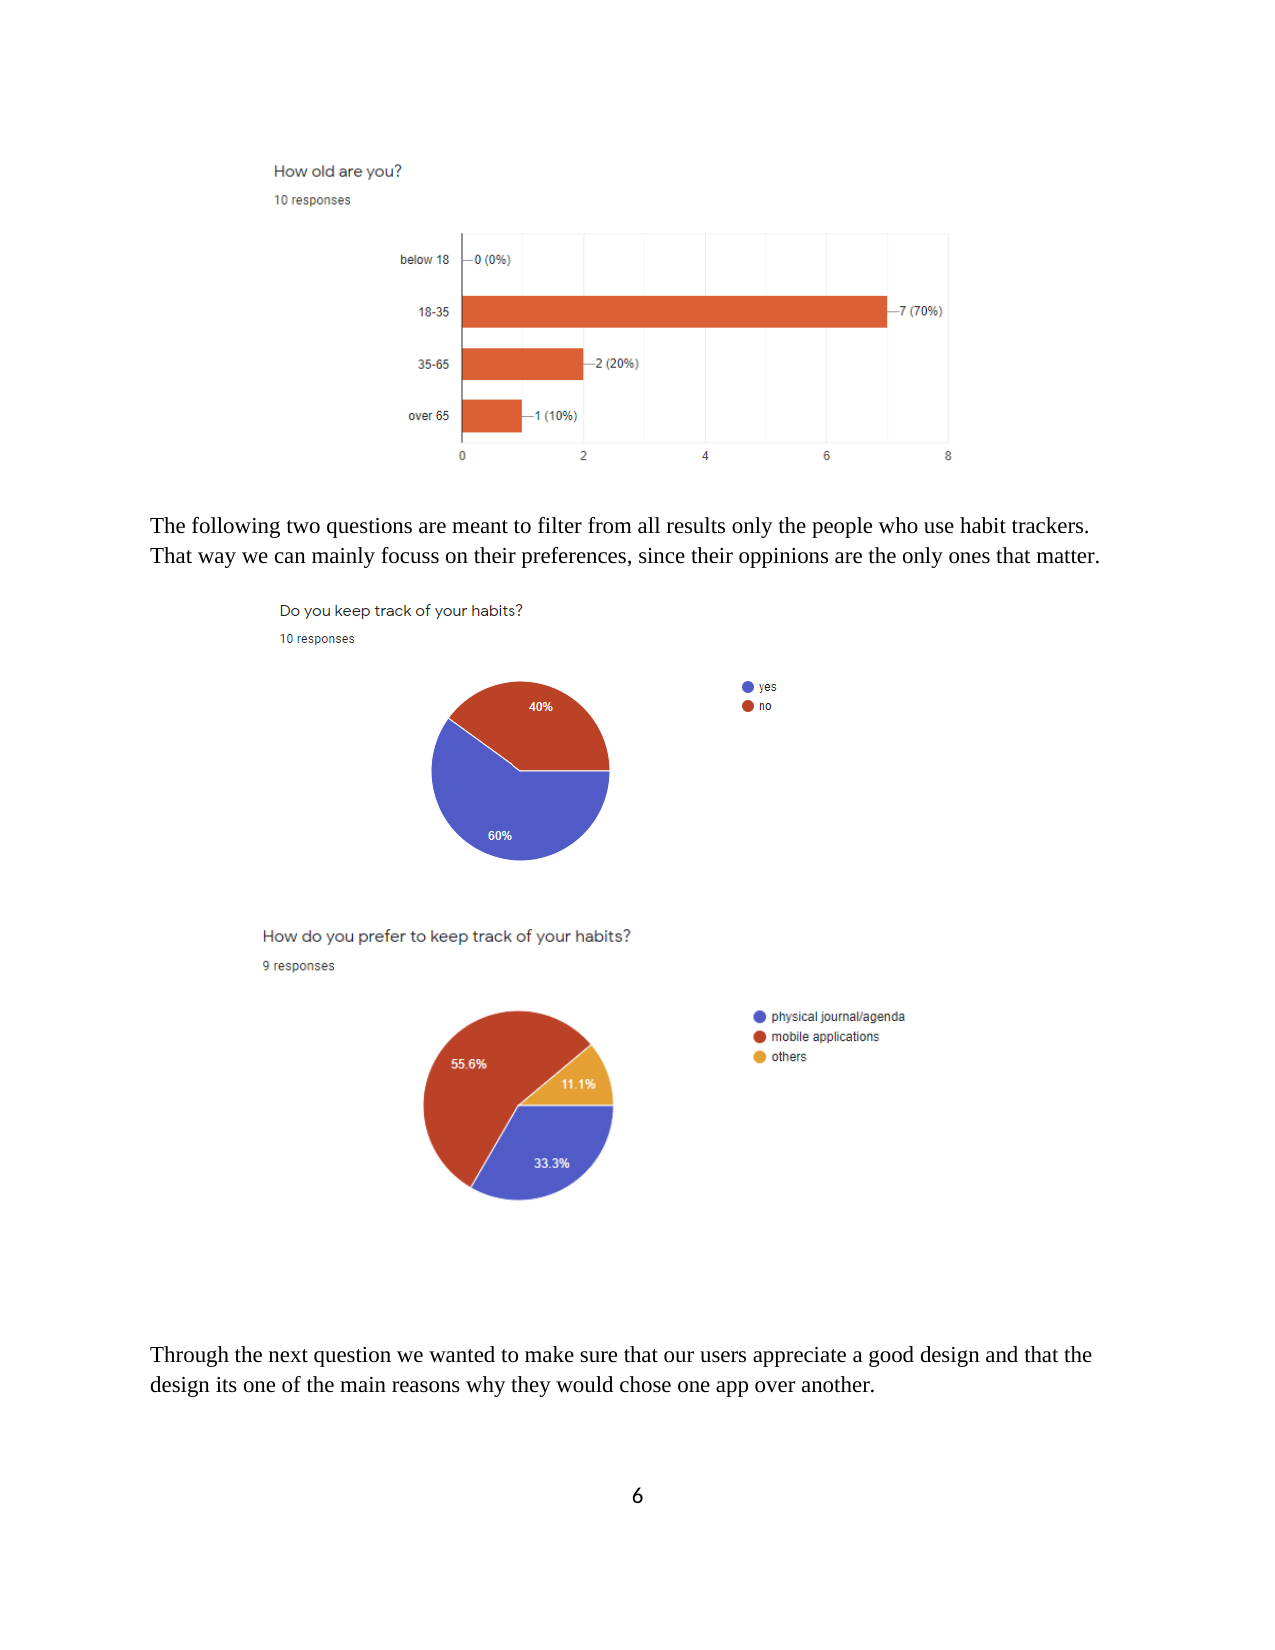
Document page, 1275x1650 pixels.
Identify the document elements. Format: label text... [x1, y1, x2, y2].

picture [261, 149, 1014, 491]
text Through the next question we wanted to make sure that our users appreciate a good design and that the design its one of the main reasons why they would chose one app over another. [150, 1341, 1125, 1397]
picture [262, 588, 1013, 887]
text The following two questions are meant to filter from all results only the people who use habit trackers. That way we can mainly focuss on their preferences, since their oppinions are the only ones that matter. [150, 512, 1125, 568]
picture [244, 907, 1031, 1227]
